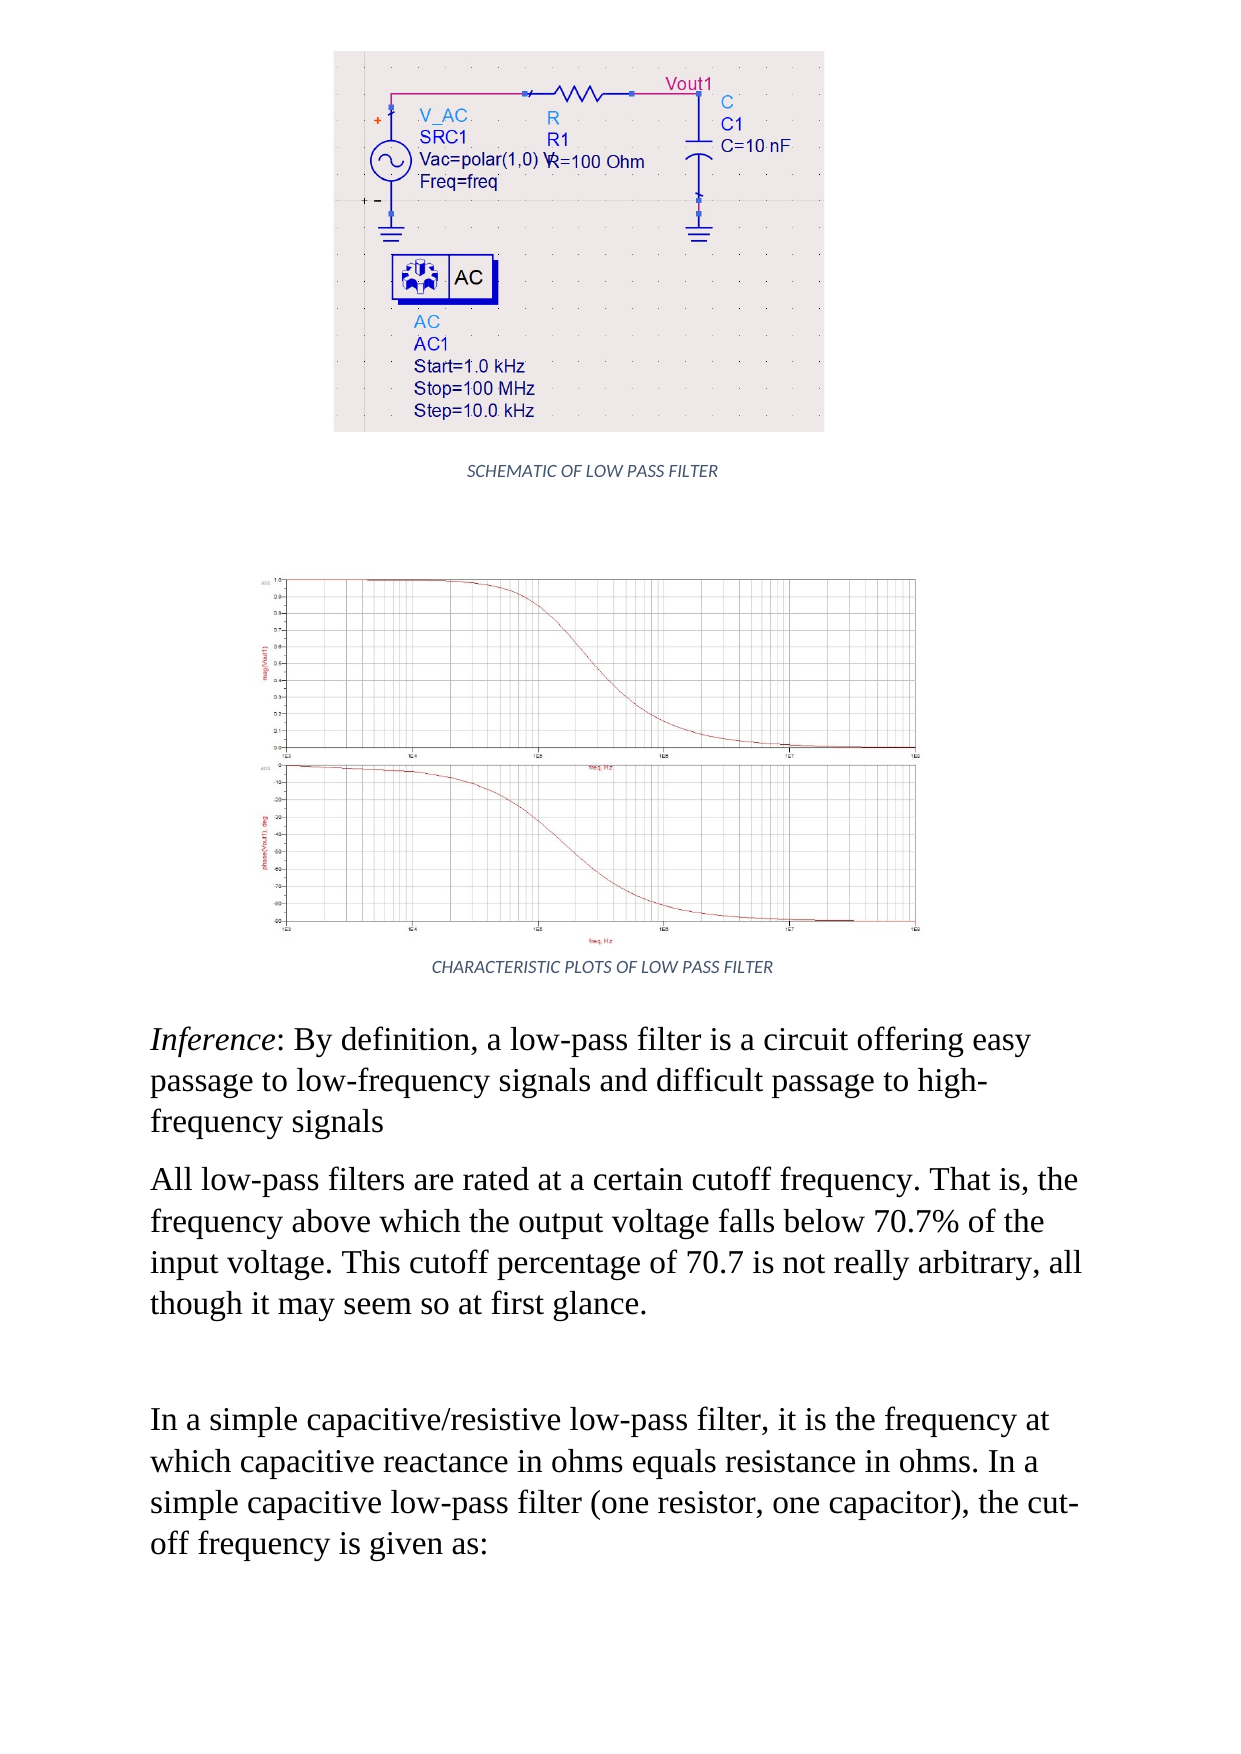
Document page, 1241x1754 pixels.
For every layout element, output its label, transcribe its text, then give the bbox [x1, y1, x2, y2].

text SCHEMATIC OF LOW PASS FILTER [150, 459, 1090, 482]
text In a simple capacitive/resistive low-pass filter, it is the frequency at which capacitive reactance in ohms equals resistance in ohms. In a simple capacitive low-pass filter (one resistor, one capacitor), the cut-off frequency is given as: [150, 1399, 1090, 1562]
picture [333, 51, 825, 432]
picture [232, 556, 973, 947]
text Inference: By definition, a low-pass filter is a circuit offering easy passage to low-frequency signals and difficult passage to high-frequency signals [150, 1019, 1090, 1140]
text All low-pass filters are rated at a certain cutoff frequency. That is, the frequency above which the output voltage falls below 70.7% of the input voltage. This cutoff percentage of 70.7 is not really arbitrary, all though it may seem so at first glance. [150, 1159, 1090, 1322]
